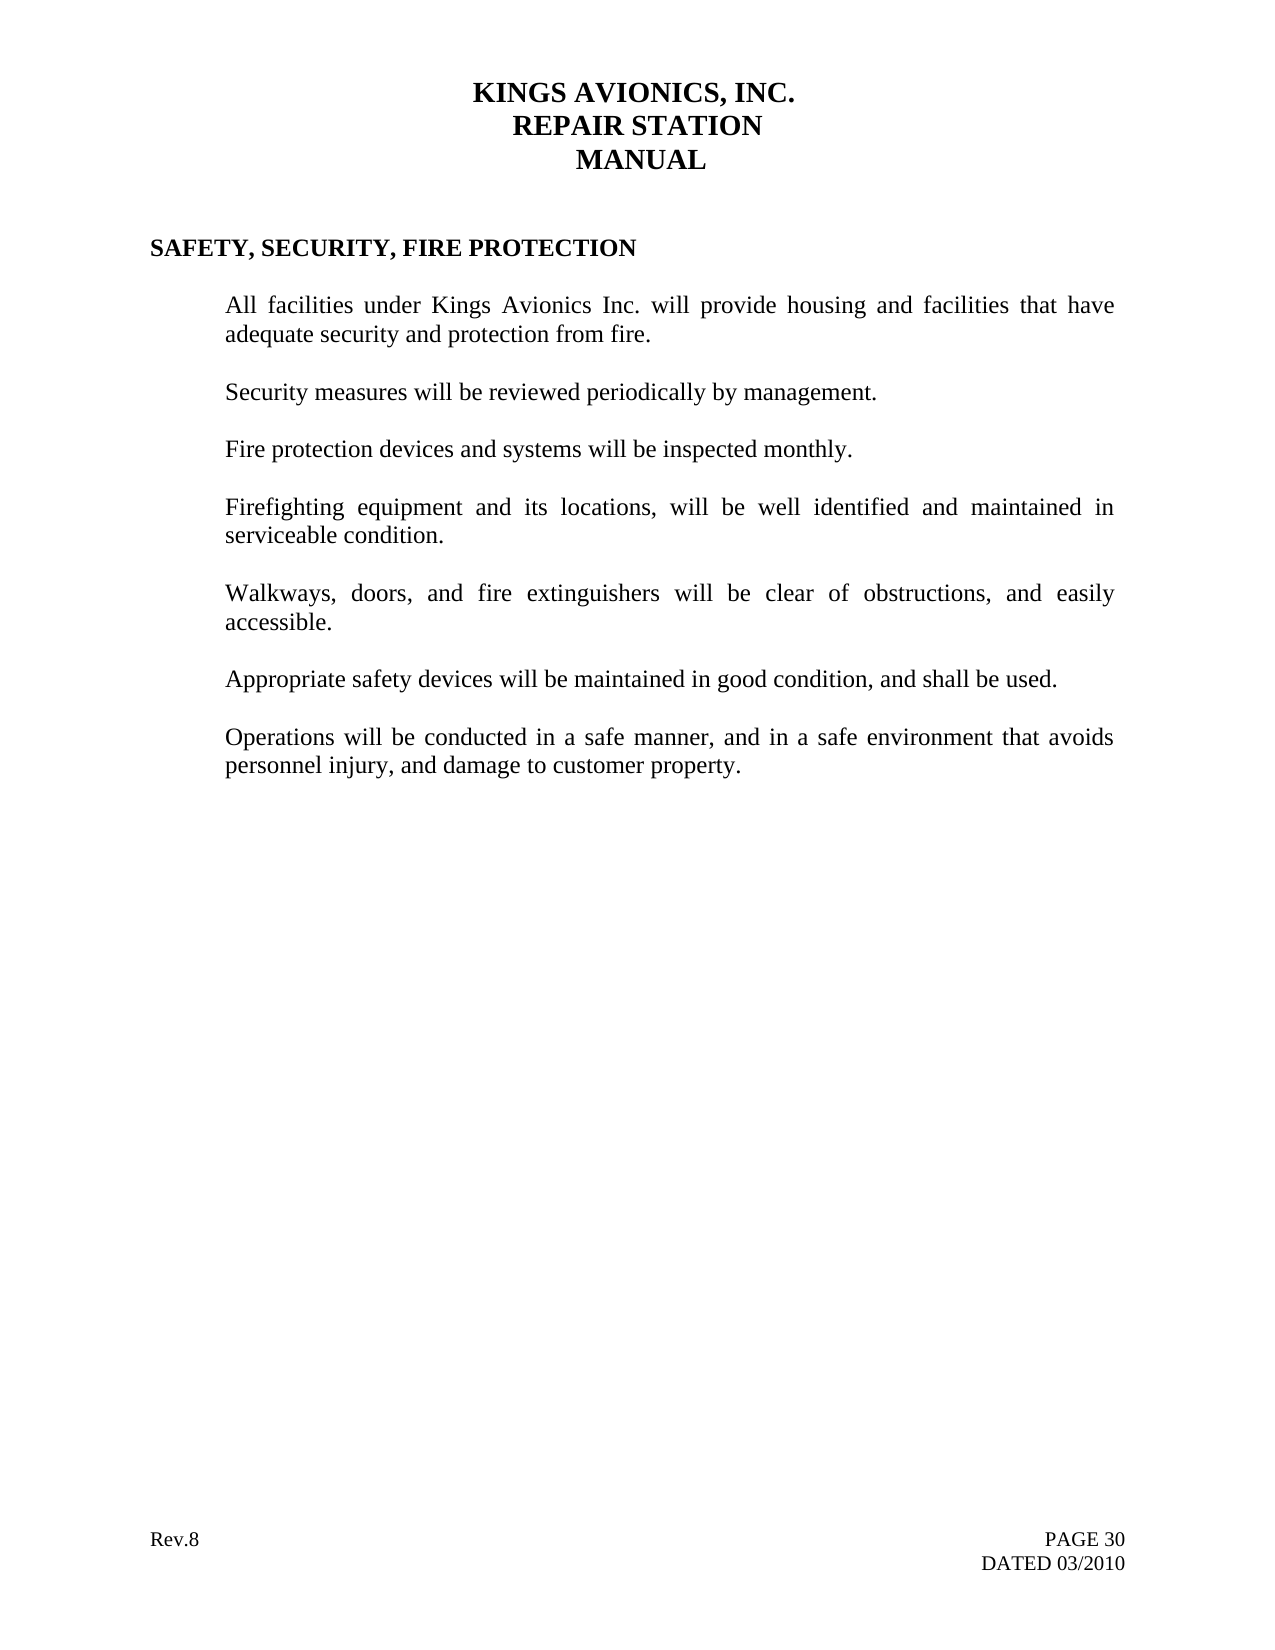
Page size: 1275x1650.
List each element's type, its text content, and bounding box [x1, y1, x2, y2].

text Fire protection devices and systems will be inspected monthly. [225, 434, 1116, 463]
text All facilities under Kings Avionics Inc. will provide housing and facilities that have adequate security and protection from fire. [225, 291, 1116, 348]
text Operations will be conducted in a safe manner, and in a safe environment that avoids personnel injury, and damage to customer property. [225, 722, 1116, 779]
text Walkways, doors, and fire extinguishers will be clear of obstructions, and easily accessible. [225, 578, 1116, 635]
text Appropriate safety devices will be maintained in good condition, and shall be used. [225, 664, 1116, 693]
text Security measures will be reviewed periodically by management. [225, 377, 1116, 406]
text Firefighting equipment and its locations, will be well identified and maintained in serviceable condition. [225, 492, 1116, 549]
text SAFETY, SECURITY, FIRE PROTECTION [150, 233, 1116, 262]
